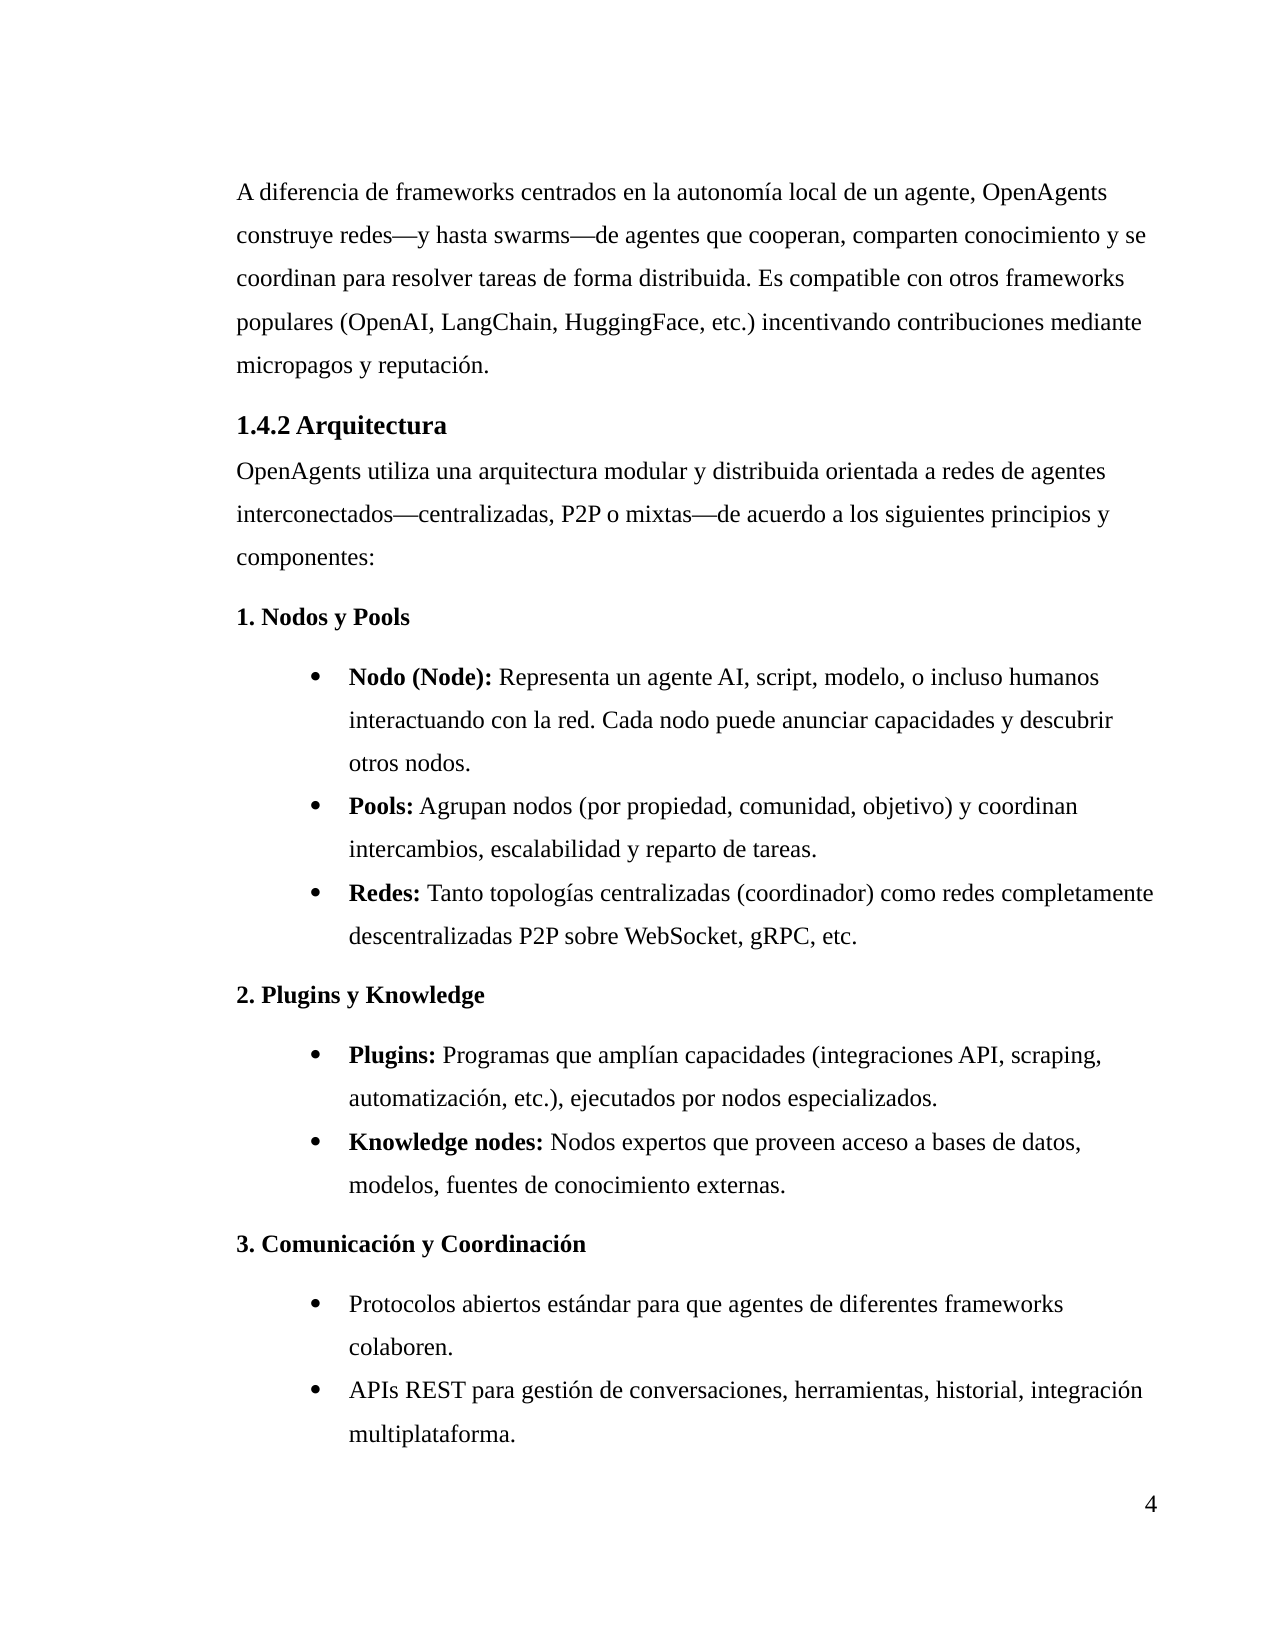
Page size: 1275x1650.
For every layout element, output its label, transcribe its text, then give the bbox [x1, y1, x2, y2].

list Protocolos abiertos estándar para que agentes de diferentes frameworks colaboren. [311, 1289, 1157, 1361]
list APIs REST para gestión de conversaciones, herramientas, historial, integración multiplataforma. [311, 1376, 1157, 1447]
text OpenAgents utiliza una arquitectura modular y distribuida orientada a redes de agentes interconectados—centralizadas, P2P o mixtas—de acuerdo a los siguientes principios y componentes: [236, 456, 1157, 571]
list Knowledge nodes: Nodos expertos que proveen acceso a bases de datos, modelos, fuentes de conocimiento externas. [311, 1127, 1157, 1198]
text 2. Plugins y Knowledge [236, 981, 1157, 1009]
text A diferencia de frameworks centrados en la autonomía local de un agente, OpenAgents construye redes—y hasta swarms—de agentes que cooperan, comparten conocimiento y se coordinan para resolver tareas de forma distribuida. Es compatible con otros frameworks populares (OpenAI, LangChain, HuggingFace, etc.) incentivando contribuciones mediante micropagos y reputación. [236, 177, 1157, 378]
list Plugins: Programas que amplían capacidades (integraciones API, scraping, automatización, etc.), ejecutados por nodos especializados. [311, 1040, 1157, 1112]
text 3. Comunicación y Coordinación [236, 1229, 1157, 1258]
list Redes: Tanto topologías centralizadas (coordinador) como redes completamente descentralizadas P2P sobre WebSocket, gRPC, etc. [311, 878, 1157, 949]
list Pools: Agrupan nodos (por propiedad, comunidad, objetivo) y coordinan intercambios, escalabilidad y reparto de tareas. [311, 791, 1157, 863]
text 1. Nodos y Pools [236, 602, 1157, 631]
list Nodo (Node): Representa un agente AI, script, modelo, o incluso humanos interactuando con la red. Cada nodo puede anunciar capacidades y descubrir otros nodos. [311, 662, 1157, 777]
subtitle 1.4.2 Arquitectura [236, 409, 1157, 441]
